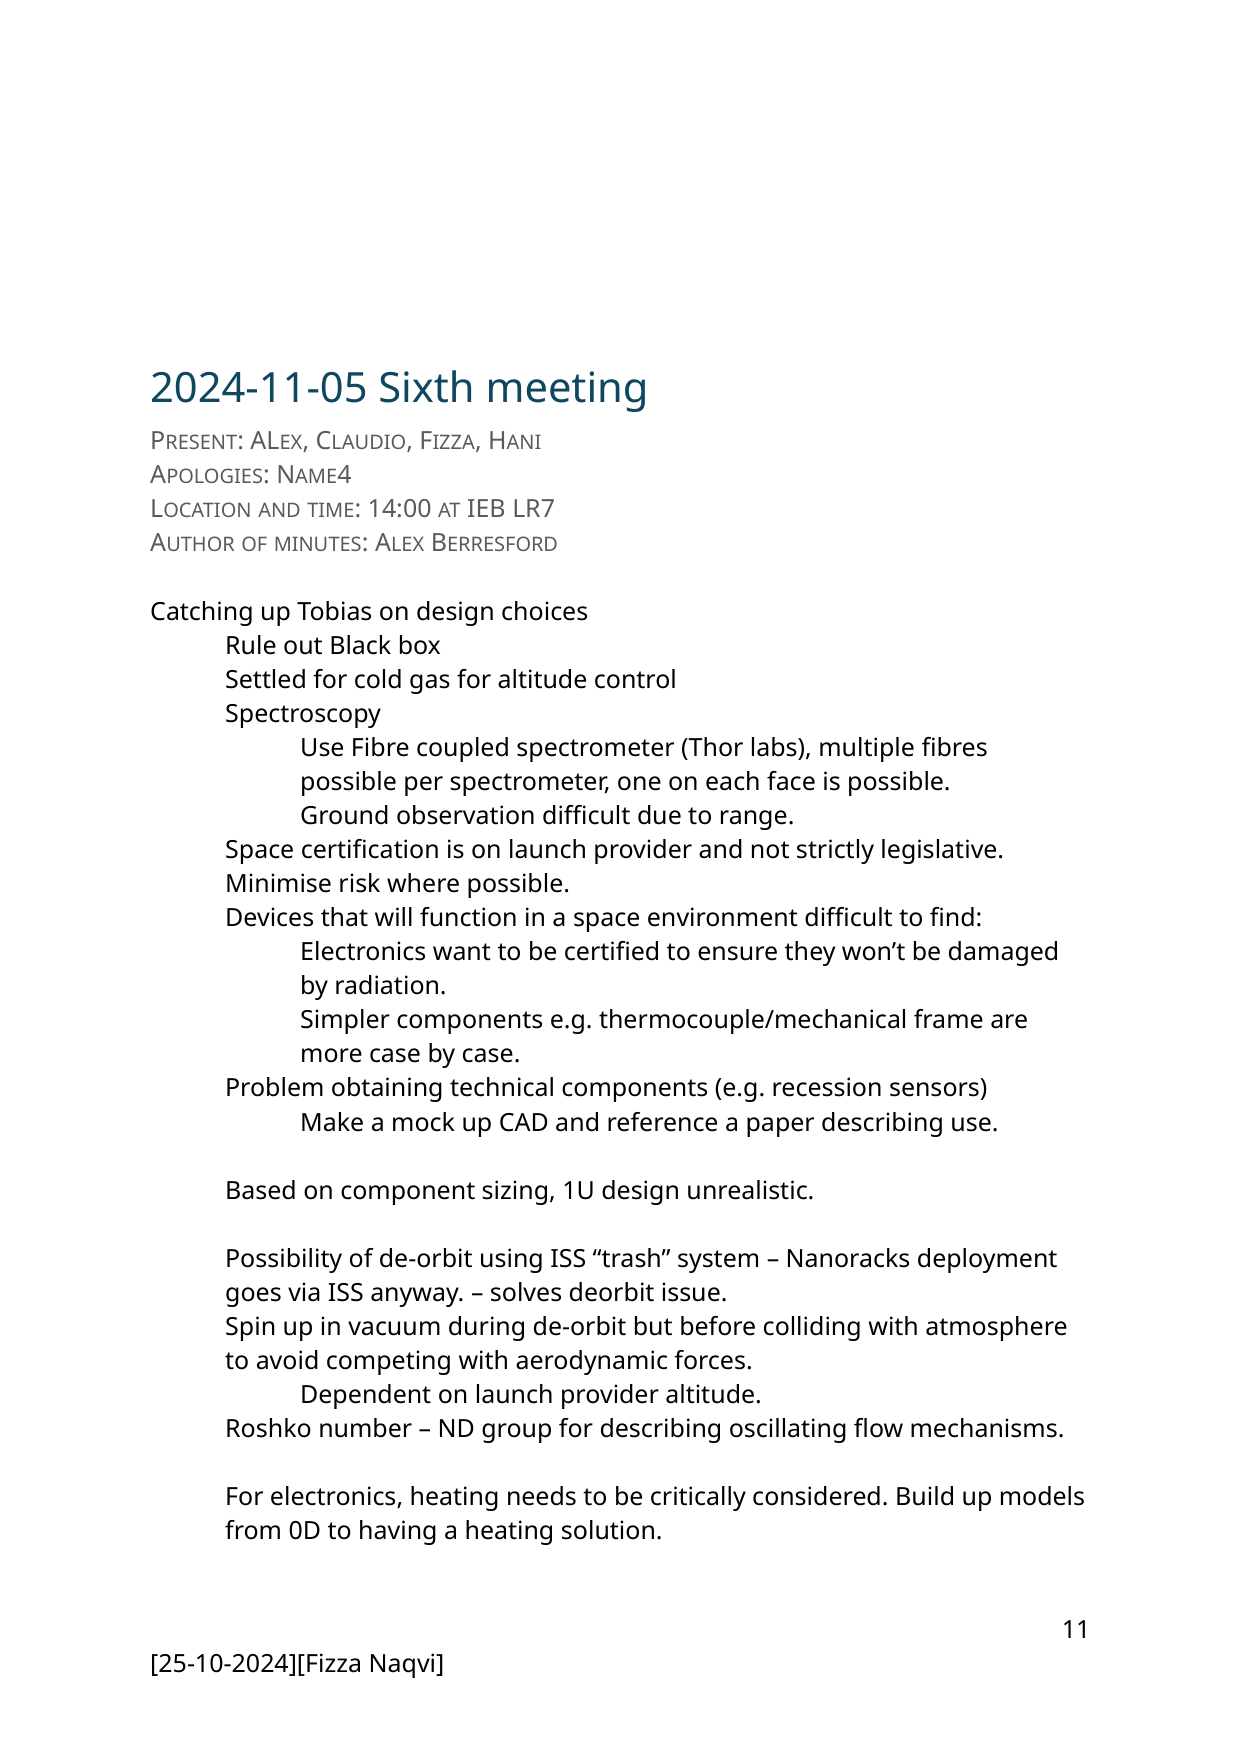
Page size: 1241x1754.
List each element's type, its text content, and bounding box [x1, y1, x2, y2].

text Author of minutes: Alex Berresford [150, 525, 1090, 559]
text Rule out Black box [150, 627, 1090, 661]
subtitle 2024-11-05 Sixth meeting [150, 358, 1090, 414]
text Present: ALex, Claudio, Fizza, Hani [150, 423, 1090, 457]
text Electronics want to be certified to ensure they won’t be damaged by radiation. [300, 934, 1090, 1002]
text Spectroscopy [150, 695, 1090, 729]
text Space certification is on launch provider and not strictly legislative. Minimise risk where possible. [225, 832, 1090, 900]
text Roshko number – ND group for describing oscillating flow mechanisms. [225, 1411, 1090, 1445]
text Devices that will function in a space environment difficult to find: [225, 900, 1090, 934]
text Apologies: Name4 [150, 457, 1090, 491]
text Dependent on launch provider altitude. [225, 1377, 1090, 1411]
text Problem obtaining technical components (e.g. recession sensors) [150, 1070, 1090, 1104]
text Make a mock up CAD and reference a paper describing use. [150, 1104, 1090, 1138]
text Spin up in vacuum during de-orbit but before colliding with atmosphere to avoid competing with aerodynamic forces. [225, 1308, 1090, 1377]
text Possibility of de-orbit using ISS “trash” system – Nanoracks deployment goes via ISS anyway. – solves deorbit issue. [225, 1240, 1090, 1308]
text Ground observation difficult due to range. [300, 798, 1090, 832]
text Use Fibre coupled spectrometer (Thor labs), multiple fibres possible per spectrometer, one on each face is possible. [300, 729, 1090, 798]
text Based on component sizing, 1U design unrealistic. [150, 1172, 1090, 1206]
text Simpler components e.g. thermocouple/mechanical frame are more case by case. [300, 1002, 1090, 1070]
text Catching up Tobias on design choices [150, 593, 1090, 627]
text Settled for cold gas for altitude control [150, 661, 1090, 695]
text For electronics, heating needs to be critically considered. Build up models from 0D to having a heating solution. [225, 1479, 1090, 1547]
text Location and time: 14:00 at IEB LR7 [150, 491, 1090, 525]
